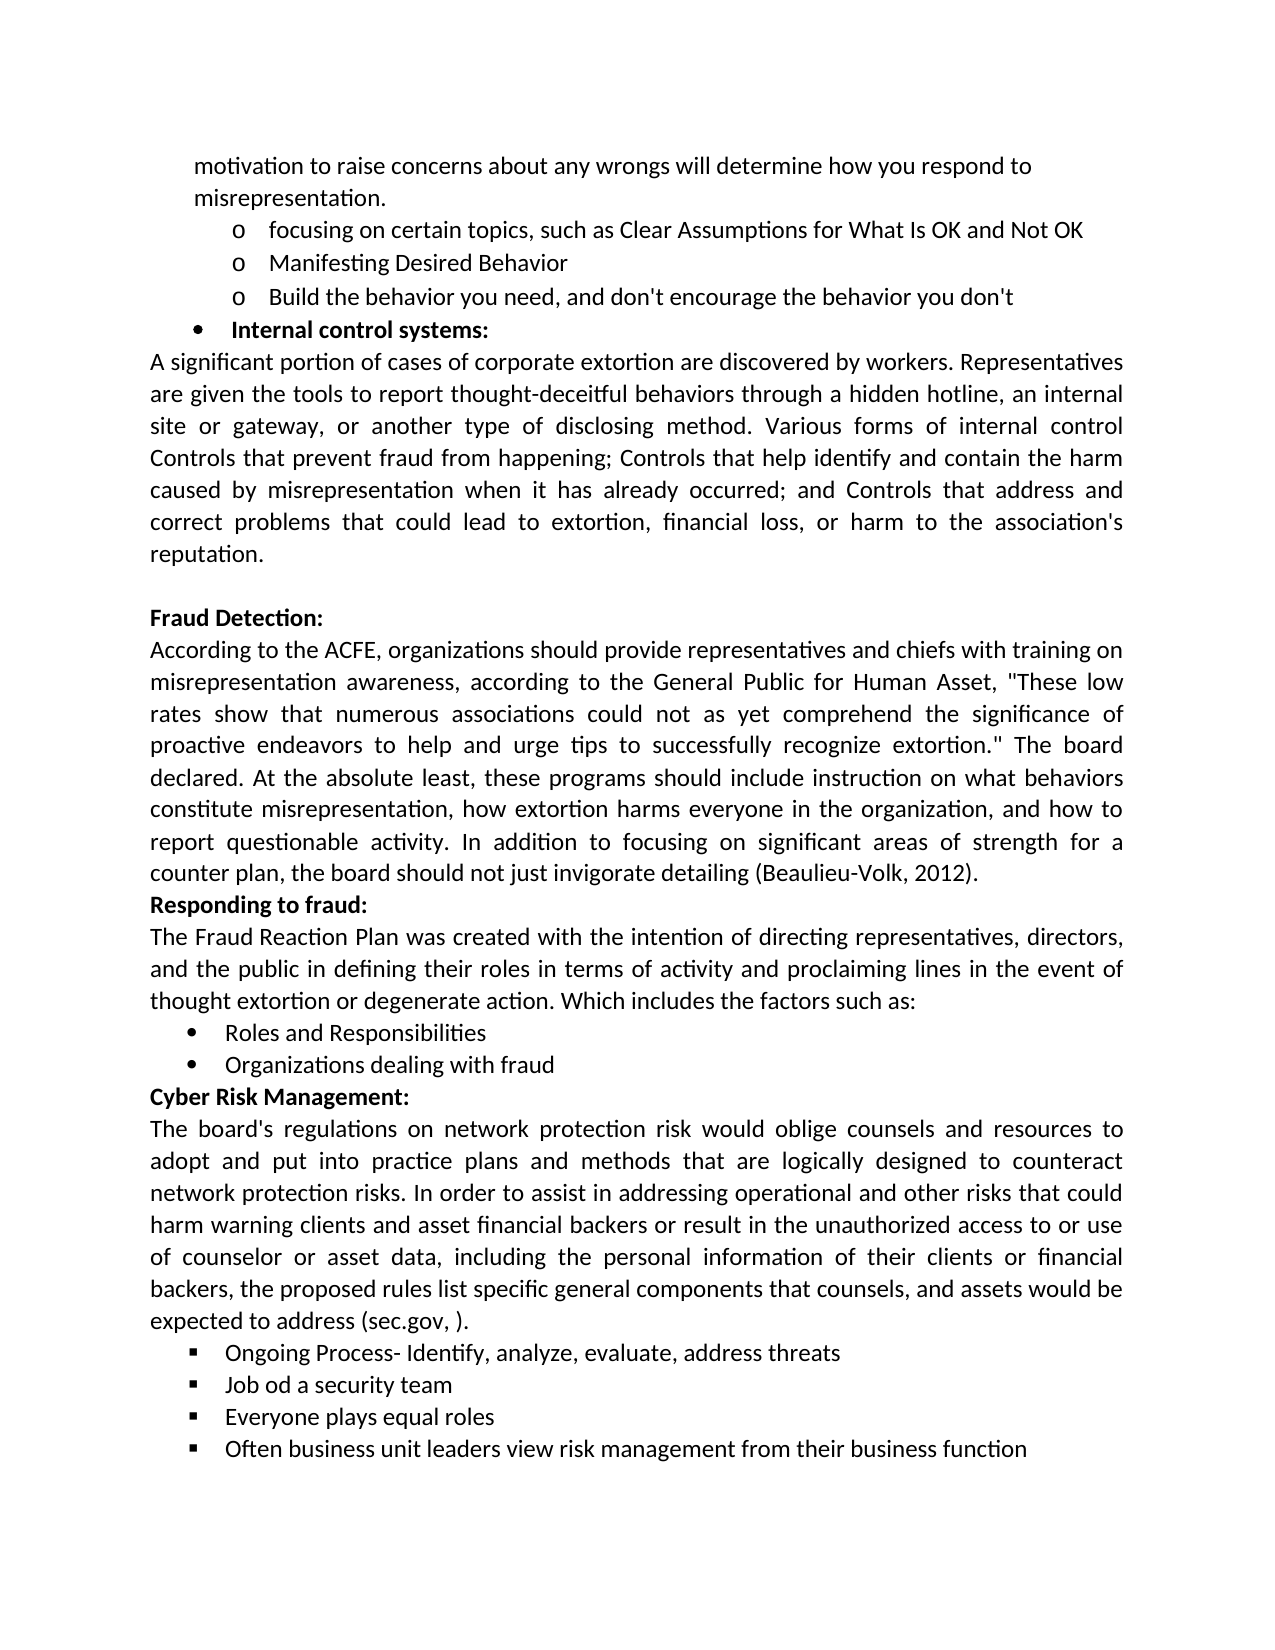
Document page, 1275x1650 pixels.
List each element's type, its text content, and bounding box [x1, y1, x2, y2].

list Everyone plays equal roles [187, 1401, 1125, 1432]
text According to the ACFE, organizations should provide representatives and chiefs with training on misrepresentation awareness, according to the General Public for Human Asset, "These low rates show that numerous associations could not as yet comprehend the significance of proactive endeavors to help and urge tips to successfully recognize extortion." The board declared. At the absolute least, these programs should include instruction on what behaviors constitute misrepresentation, how extortion harms everyone in the organization, and how to report questionable activity. In addition to focusing on significant areas of strength for a counter plan, the board should not just invigorate detailing (Beaulieu-Volk, 2012). [150, 634, 1125, 888]
list Roles and Responsibilities [187, 1017, 1125, 1048]
list Ongoing Process- Identify, analyze, evaluate, address threats [187, 1337, 1125, 1368]
list Job od a security team [187, 1369, 1125, 1400]
text Cyber Risk Management: [150, 1081, 1125, 1112]
text A significant portion of cases of corporate extortion are discovered by workers. Representatives are given the tools to report thought-deceitful behaviors through a hidden hotline, an internal site or gateway, or another type of disclosing method. Various forms of internal control Controls that prevent fraud from happening; Controls that help identify and contain the harm caused by misrepresentation when it has already occurred; and Controls that address and correct problems that could lead to extortion, financial loss, or harm to the association's reputation. [150, 346, 1125, 568]
text Fraud Detection: [150, 602, 1125, 632]
text Responding to fraud: [150, 889, 1125, 920]
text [193, 150, 1125, 212]
text The Fraud Reaction Plan was created with the intention of directing representatives, directors, and the public in defining their roles in terms of activity and proclaiming lines in the event of thought extortion or degenerate action. Which includes the factors such as: [150, 922, 1125, 1016]
list Manifesting Desired Behavior [231, 247, 1125, 279]
list Organizations dealing with fraud [187, 1049, 1125, 1080]
text The board's regulations on network protection risk would oblige counsels and resources to adopt and put into practice plans and methods that are logically designed to counteract network protection risks. In order to assist in addressing operational and other risks that could harm warning clients and asset financial backers or result in the unauthorized access to or use of counselor or asset data, including the personal information of their clients or financial backers, the proposed rules list specific general components that counsels, and assets would be expected to address (sec.gov, ). [150, 1113, 1125, 1336]
list Internal control systems: [193, 314, 1125, 344]
list focusing on certain topics, such as Clear Assumptions for What Is OK and Not OK [231, 214, 1125, 246]
list Build the behavior you need, and don't encourage the behavior you don't [231, 281, 1125, 312]
list Often business unit leaders view risk management from their business function [187, 1433, 1125, 1464]
